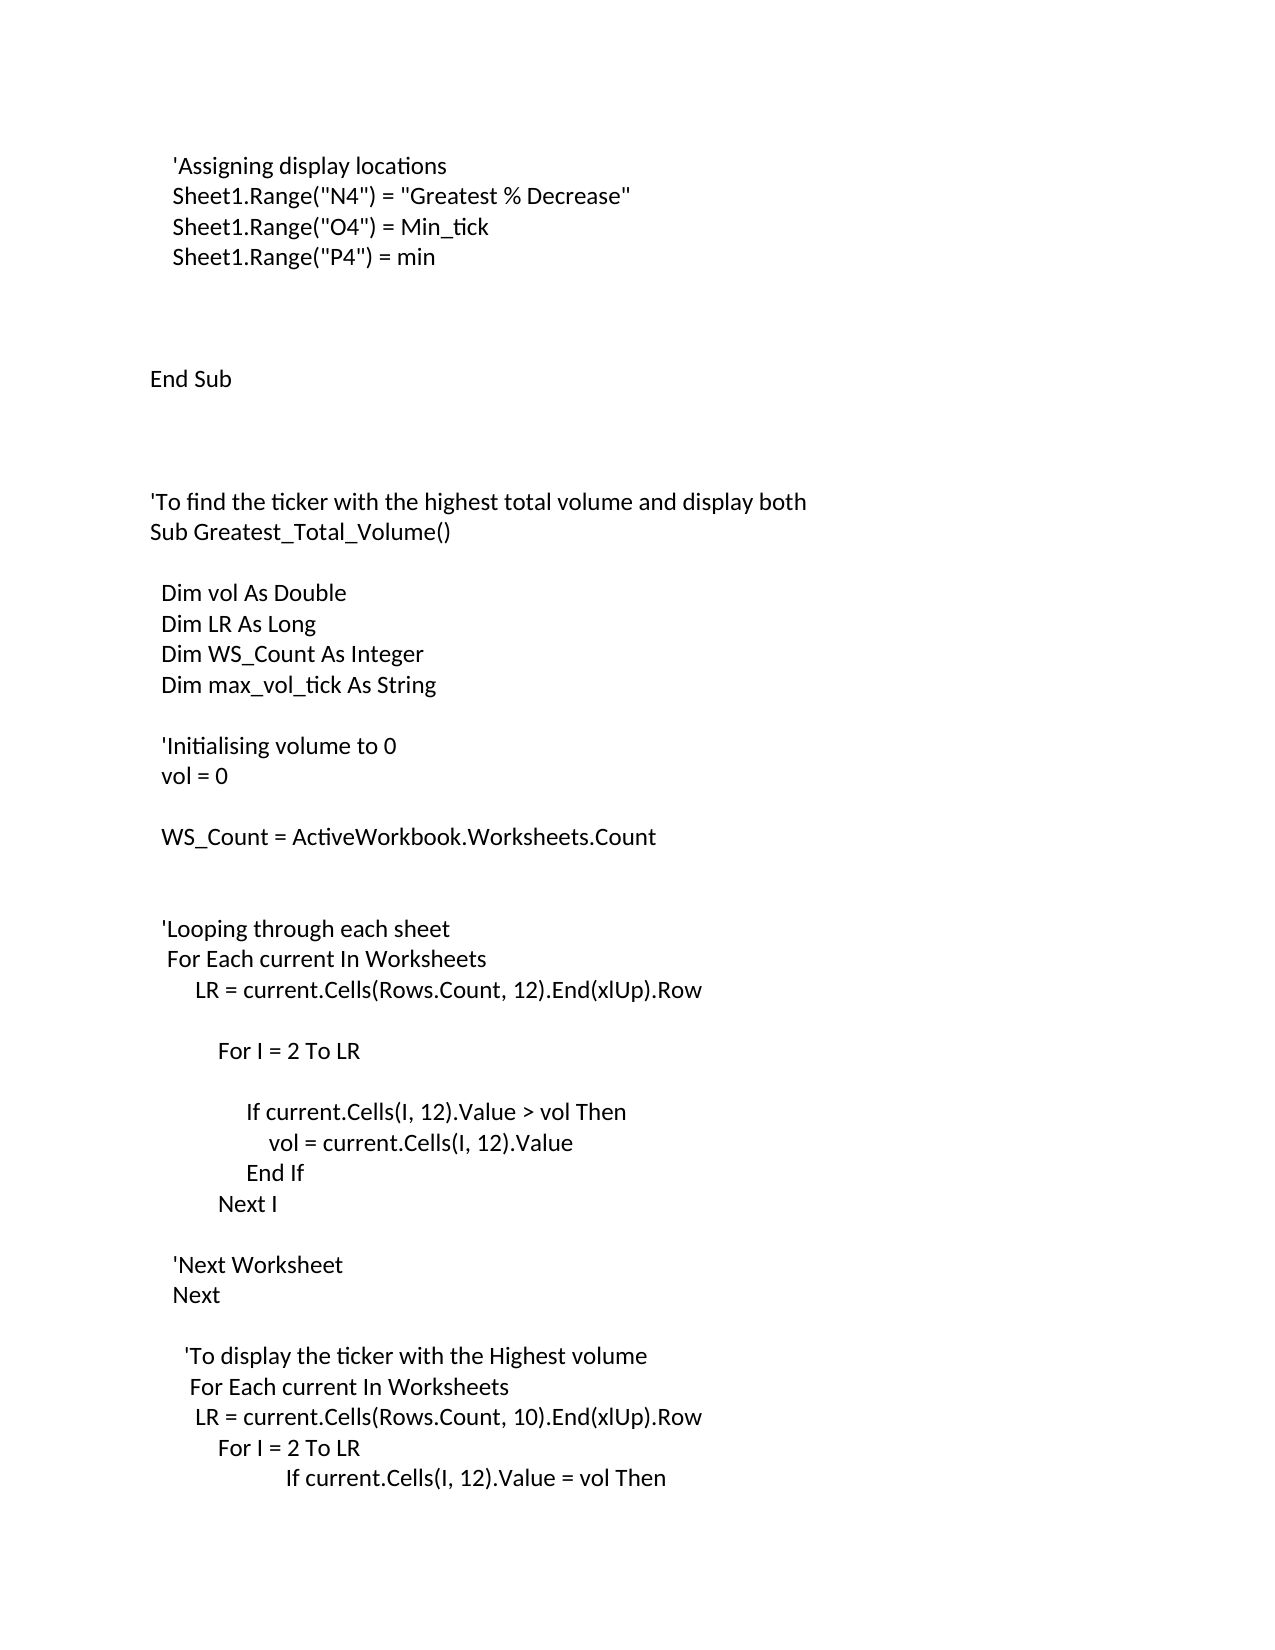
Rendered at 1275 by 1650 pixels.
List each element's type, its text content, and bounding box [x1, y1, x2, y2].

text Sheet1.Range("P4") = min [150, 242, 1125, 272]
text 'Next Worksheet [150, 1249, 1125, 1279]
text 'Initialising volume to 0 [150, 730, 1125, 760]
text Dim WS_Count As Integer [150, 638, 1125, 669]
text If current.Cells(I, 12).Value = vol Then [150, 1462, 1125, 1493]
text For Each current In Worksheets [150, 943, 1125, 974]
text 'To display the ticker with the Highest volume [150, 1340, 1125, 1371]
text vol = 0 [150, 760, 1125, 791]
text Dim LR As Long [150, 608, 1125, 638]
text 'Assigning display locations [150, 150, 1125, 181]
text 'To find the ticker with the highest total volume and display both [150, 486, 1125, 516]
text WS_Count = ActiveWorkbook.Worksheets.Count [150, 821, 1125, 852]
text End Sub [150, 364, 1125, 394]
text Next I [150, 1188, 1125, 1218]
text Sub Greatest_Total_Volume() [150, 516, 1125, 547]
text If current.Cells(I, 12).Value > vol Then [150, 1096, 1125, 1127]
text LR = current.Cells(Rows.Count, 10).End(xlUp).Row [150, 1401, 1125, 1432]
text Dim max_vol_tick As String [150, 669, 1125, 699]
text Sheet1.Range("O4") = Min_tick [150, 211, 1125, 242]
text vol = current.Cells(I, 12).Value [150, 1127, 1125, 1157]
text Next [150, 1279, 1125, 1310]
text For I = 2 To LR [150, 1432, 1125, 1462]
text Sheet1.Range("N4") = "Greatest % Decrease" [150, 181, 1125, 211]
text LR = current.Cells(Rows.Count, 12).End(xlUp).Row [150, 974, 1125, 1004]
text For I = 2 To LR [150, 1035, 1125, 1066]
text Dim vol As Double [150, 577, 1125, 608]
text For Each current In Worksheets [150, 1371, 1125, 1401]
text End If [150, 1157, 1125, 1188]
text 'Looping through each sheet [150, 913, 1125, 943]
